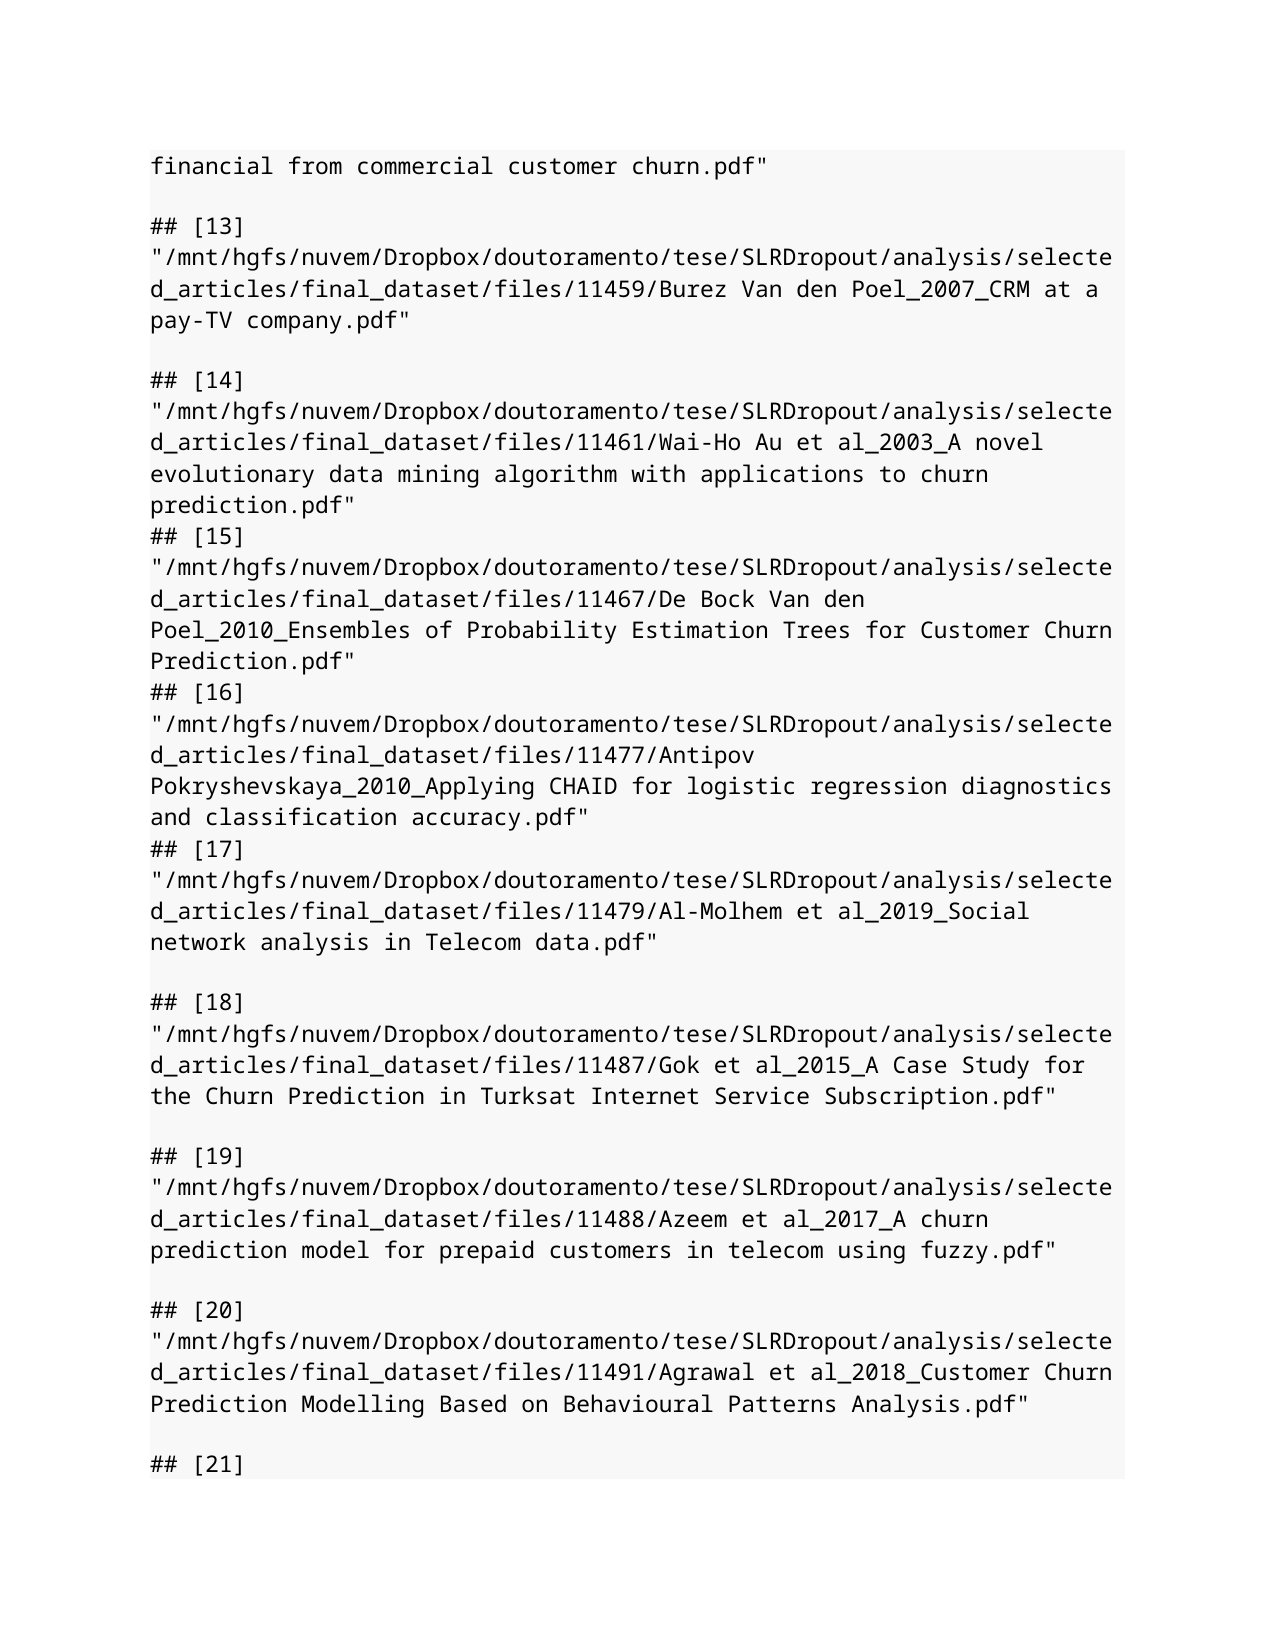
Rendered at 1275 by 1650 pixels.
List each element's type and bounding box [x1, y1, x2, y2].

text [150, 150, 1125, 1479]
